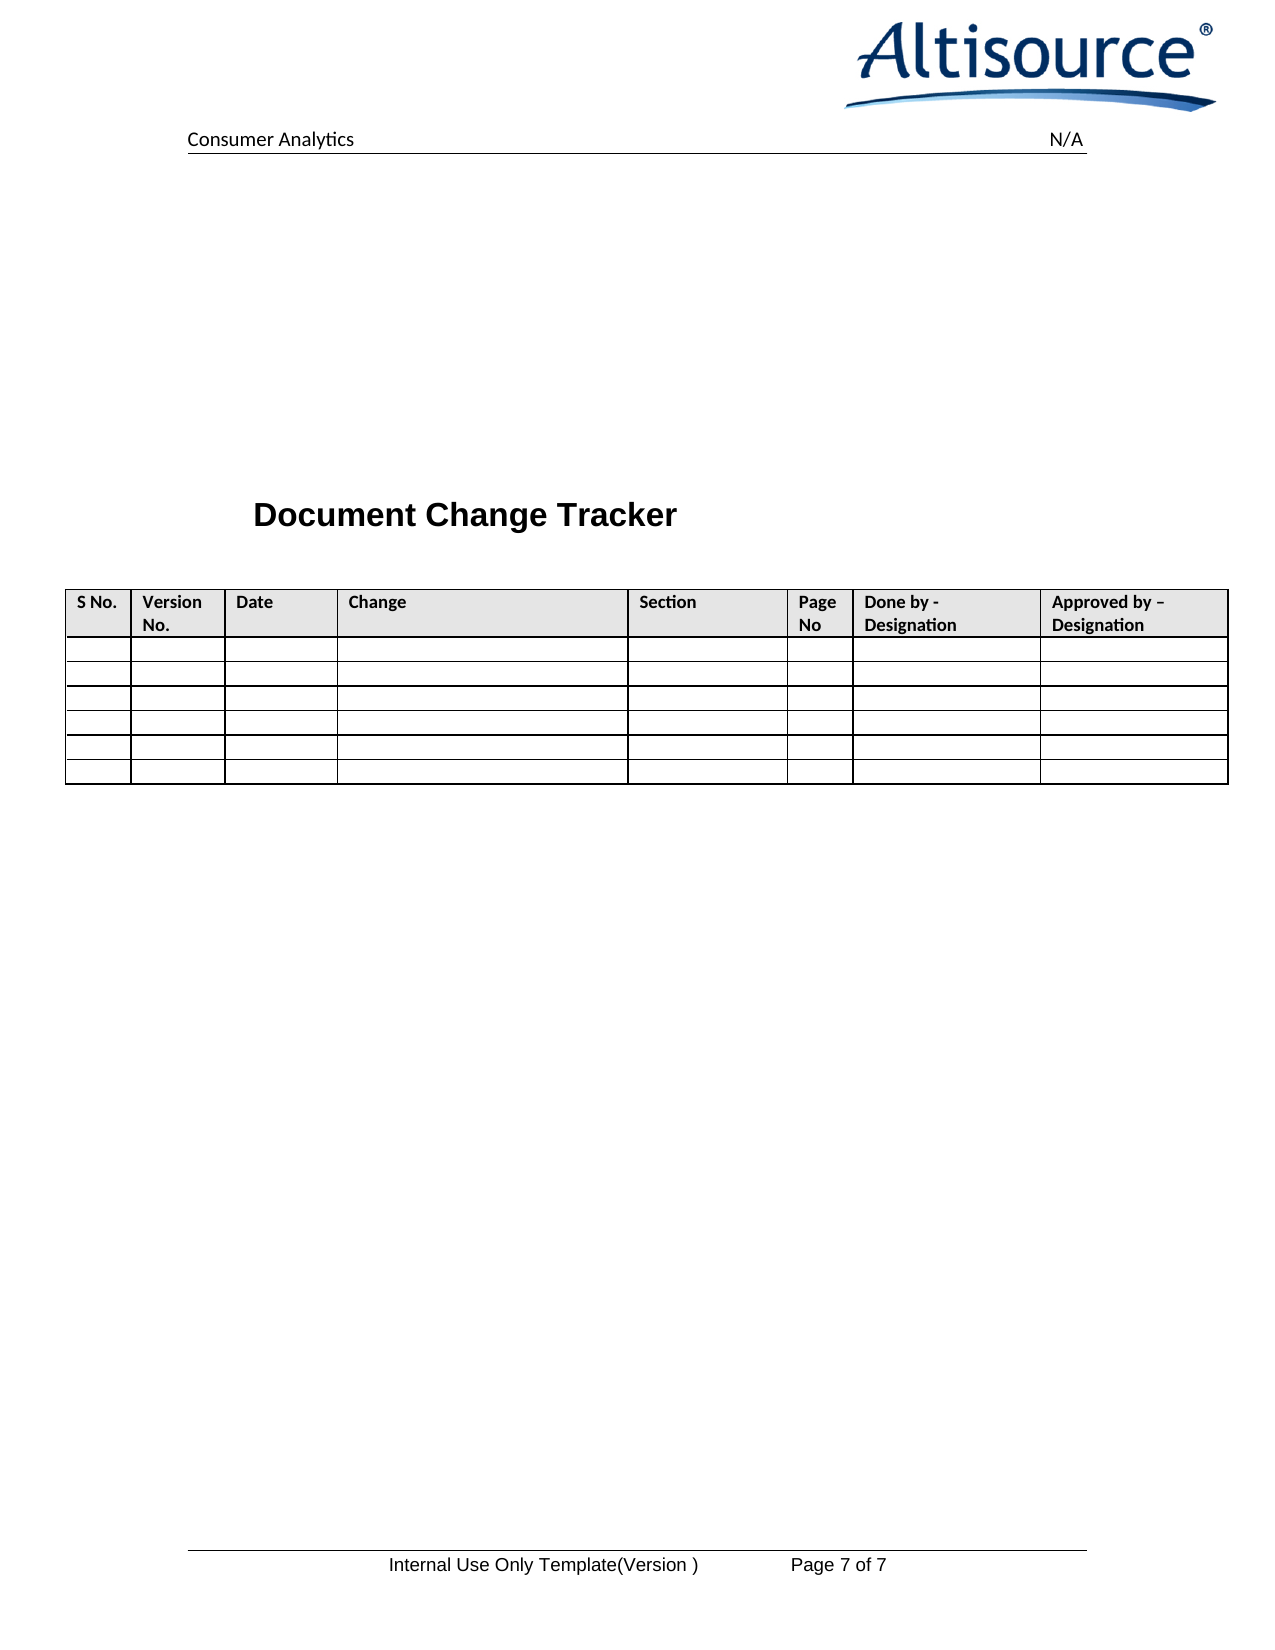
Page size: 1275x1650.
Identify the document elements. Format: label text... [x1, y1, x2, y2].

table_cell [226, 638, 337, 661]
table_cell [132, 662, 224, 685]
table_cell [788, 687, 852, 709]
table_cell [629, 687, 787, 709]
table_cell [1041, 638, 1227, 661]
table_cell [854, 760, 1040, 783]
table_cell [788, 736, 852, 758]
table_header Section [629, 590, 787, 636]
table_cell [1041, 687, 1227, 709]
table_cell [338, 638, 627, 661]
table_cell [854, 711, 1040, 734]
table_cell [788, 662, 852, 685]
table_cell [226, 687, 337, 709]
table_cell [788, 638, 852, 661]
table_cell [66, 760, 130, 783]
subtitle Document Change Tracker [187, 495, 1087, 533]
table_cell [629, 638, 787, 661]
table_cell [629, 711, 787, 734]
table_header Version No. [132, 590, 224, 636]
table_header Change [338, 590, 627, 636]
table_cell [629, 662, 787, 685]
table_header Approved by – Designation [1041, 590, 1227, 636]
table_cell [338, 662, 627, 685]
table_header Done by - Designation [854, 590, 1040, 636]
table_cell [1041, 662, 1227, 685]
table_header Page No [788, 590, 852, 636]
table_cell [66, 711, 130, 734]
table_cell [66, 662, 130, 685]
table_cell [629, 736, 787, 758]
picture [843, 13, 1217, 117]
table_cell [338, 687, 627, 709]
table_cell [338, 760, 627, 783]
table_cell [1041, 736, 1227, 758]
table_cell [66, 686, 130, 709]
table_cell [854, 687, 1040, 709]
table_cell [226, 736, 337, 758]
table_cell [132, 638, 224, 661]
table_cell [66, 735, 130, 758]
table_cell [132, 736, 224, 758]
table_cell [854, 638, 1040, 661]
table_cell [788, 711, 852, 734]
table_cell [338, 736, 627, 758]
table_cell [66, 637, 130, 661]
table_cell [1041, 760, 1227, 783]
table_cell [338, 711, 627, 734]
table_cell [132, 760, 224, 783]
table_cell [788, 760, 852, 783]
table_header S No. [66, 590, 130, 636]
table_cell [132, 711, 224, 734]
table_cell [226, 662, 337, 685]
table_cell [226, 760, 337, 783]
table_cell [854, 662, 1040, 685]
table_header Date [226, 590, 337, 636]
table_cell [132, 687, 224, 709]
table_cell [854, 736, 1040, 758]
table_cell [1041, 711, 1227, 734]
table_cell [629, 760, 787, 783]
table_cell [226, 711, 337, 734]
